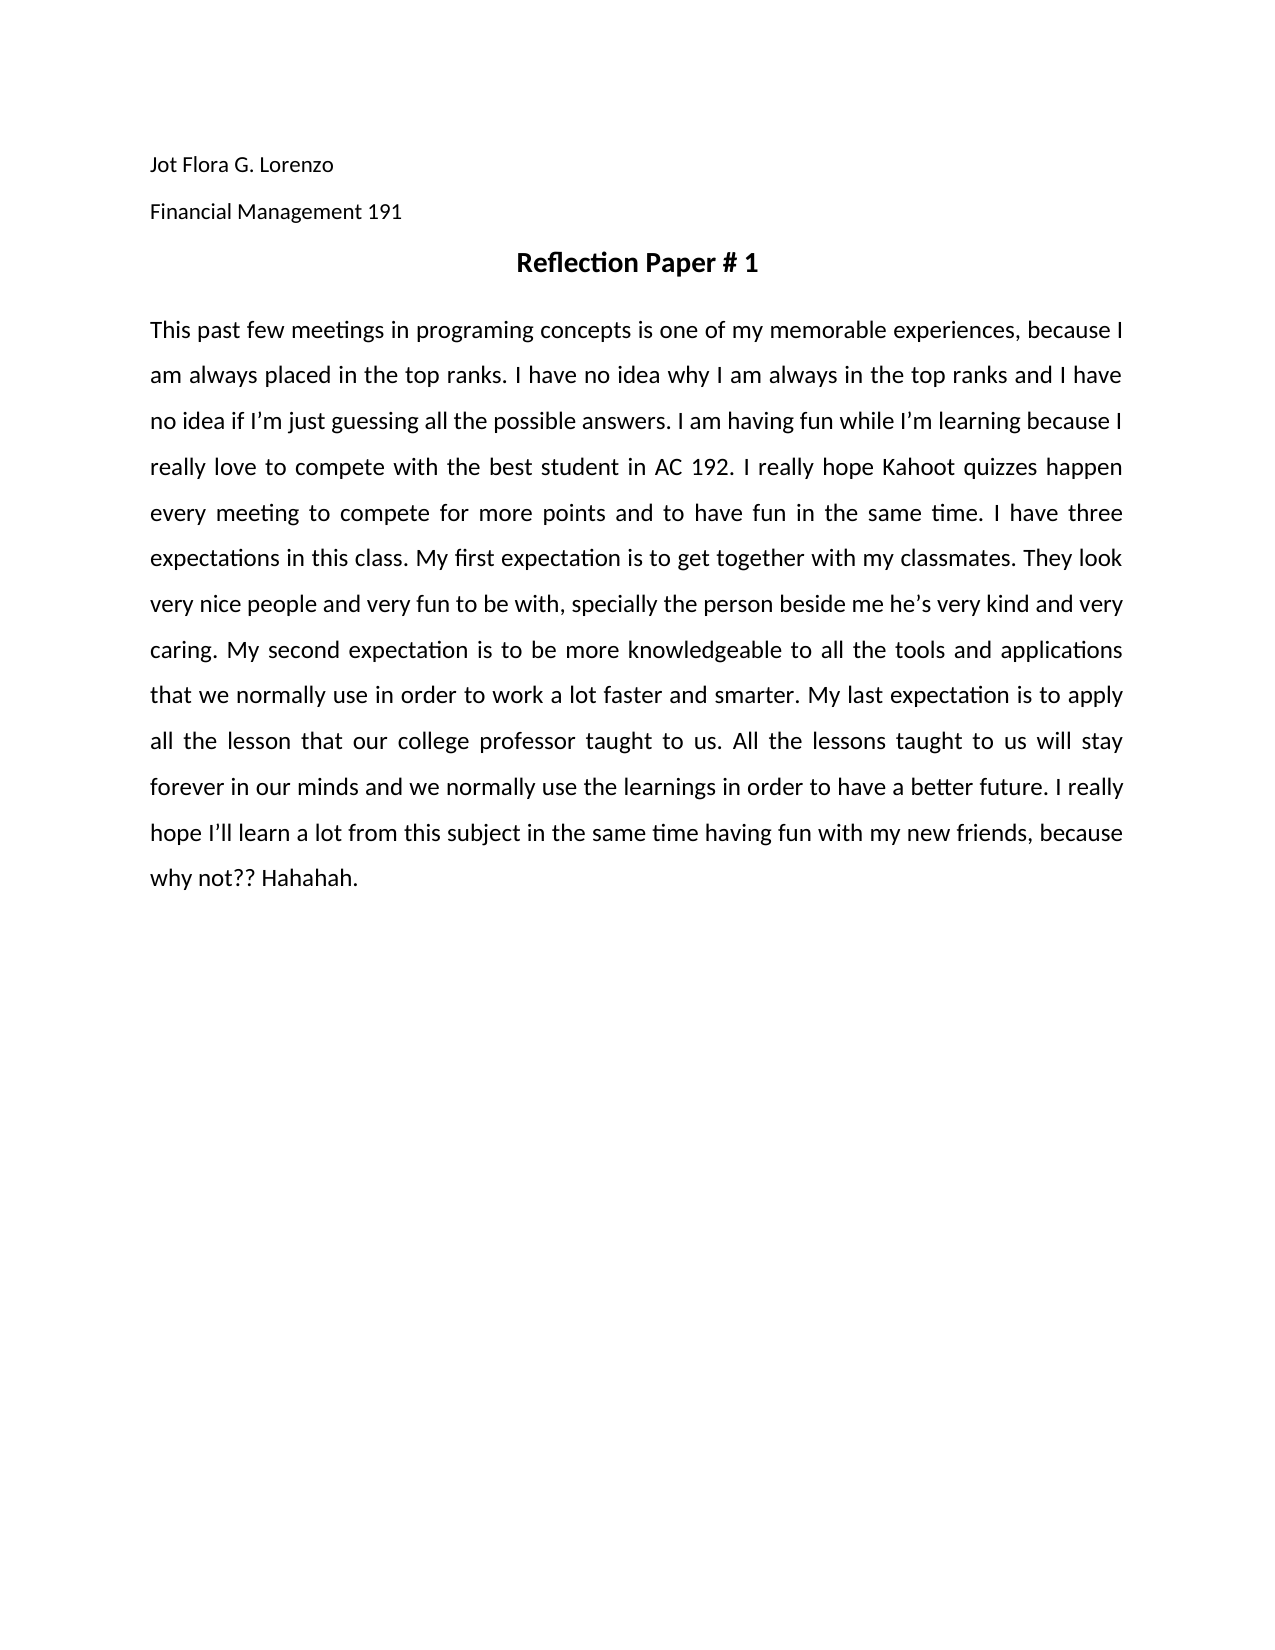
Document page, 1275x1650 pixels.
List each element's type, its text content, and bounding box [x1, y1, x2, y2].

text Jot Flora G. Lorenzo [150, 150, 1125, 178]
text This past few meetings in programing concepts is one of my memorable experiences, because I am always placed in the top ranks. I have no idea why I am always in the top ranks and I have no idea if I’m just guessing all the possible answers. I am having fun while I’m learning because I really love to compete with the best student in AC 192. I really hope Kahoot quizzes happen every meeting to compete for more points and to have fun in the same time. I have three expectations in this class. My first expectation is to get together with my classmates. They look very nice people and very fun to be with, specially the person beside me he’s very kind and very caring. My second expectation is to be more knowledgeable to all the tools and applications that we normally use in order to work a lot faster and smarter. My last expectation is to apply all the lesson that our college professor taught to us. All the lessons taught to us will stay forever in our minds and we normally use the learnings in order to have a better future. I really hope I’ll learn a lot from this subject in the same time having fun with my new friends, because why not?? Hahahah. [150, 314, 1125, 893]
text Reflection Paper # 1 [150, 244, 1125, 279]
text Financial Management 191 [150, 197, 1125, 225]
